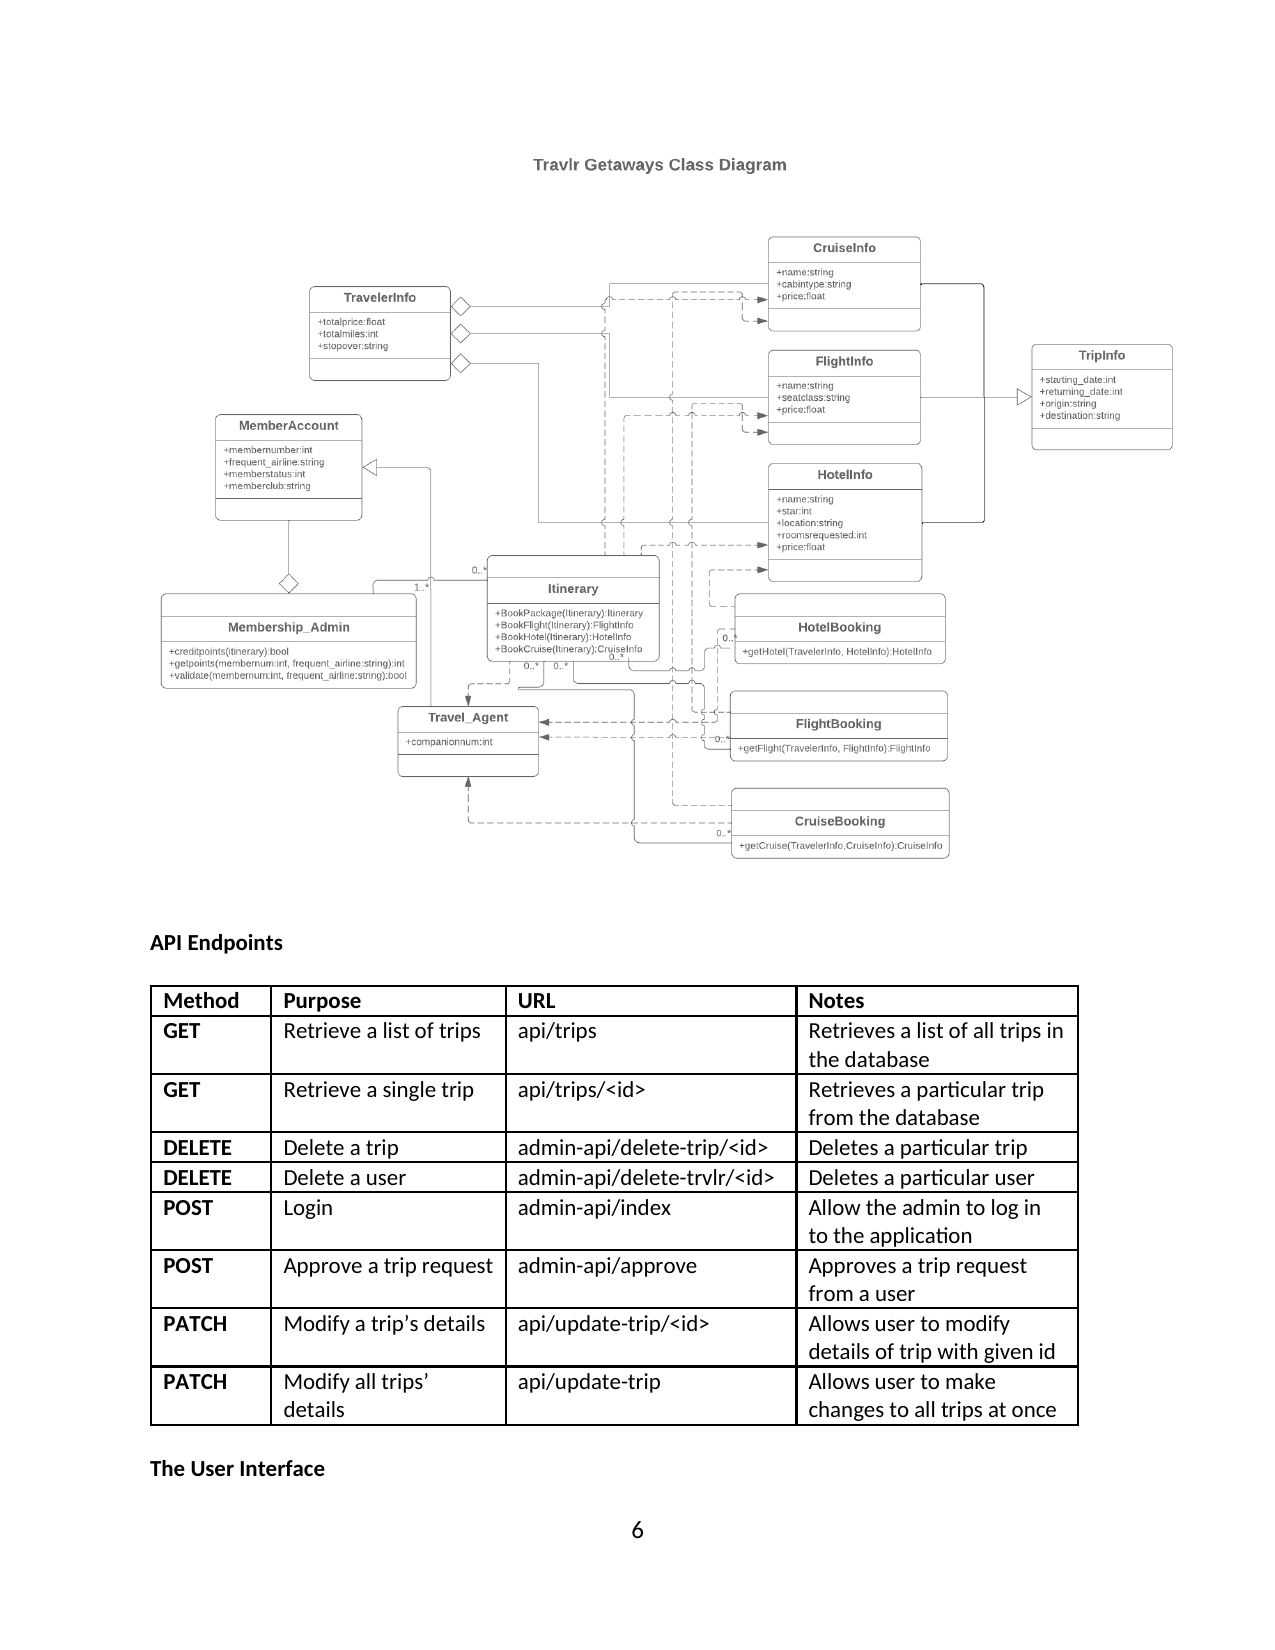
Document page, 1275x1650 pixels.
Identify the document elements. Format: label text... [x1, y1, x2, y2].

table_cell admin-api/delete-trip/<id> [507, 1133, 795, 1161]
table_cell GET [152, 1017, 270, 1073]
table_header Notes [798, 987, 1077, 1014]
table_cell admin-api/approve [507, 1251, 795, 1307]
table_cell DELETE [152, 1133, 270, 1161]
table_cell Modify a trip’s details [272, 1309, 505, 1365]
table_cell Modify all trips’ details [272, 1368, 505, 1423]
table_cell POST [152, 1251, 270, 1307]
table_cell Allow the admin to log in to the application [798, 1193, 1077, 1249]
table_cell api/trips/<id> [507, 1075, 795, 1131]
table_cell Deletes a particular user [798, 1163, 1077, 1191]
picture [150, 150, 1181, 873]
table_cell Delete a trip [272, 1133, 505, 1161]
table_cell DELETE [152, 1163, 270, 1191]
table_cell Login [272, 1193, 505, 1249]
table_cell GET [152, 1075, 270, 1131]
table_header URL [507, 987, 795, 1014]
table_cell Retrieves a particular trip from the database [798, 1075, 1077, 1131]
table_cell api/trips [507, 1017, 795, 1073]
table_cell Retrieves a list of all trips in the database [798, 1017, 1077, 1073]
table_cell Allows user to make changes to all trips at once [798, 1368, 1077, 1423]
subtitle The User Interface [150, 1454, 1125, 1482]
table_cell admin-api/delete-trvlr/<id> [507, 1163, 795, 1191]
table_header Purpose [272, 987, 505, 1014]
table_cell admin-api/index [507, 1193, 795, 1249]
table_cell PATCH [152, 1309, 270, 1365]
table_cell Deletes a particular trip [798, 1133, 1077, 1161]
table_cell PATCH [152, 1368, 270, 1423]
table_cell POST [152, 1193, 270, 1249]
subtitle API Endpoints [150, 928, 1125, 956]
table_cell api/update-trip [507, 1368, 795, 1423]
table_cell Retrieve a list of trips [272, 1017, 505, 1073]
table_cell Retrieve a single trip [272, 1075, 505, 1131]
table_cell Approve a trip request [272, 1251, 505, 1307]
table_cell Delete a user [272, 1163, 505, 1191]
table_cell Approves a trip request from a user [798, 1251, 1077, 1307]
table_cell api/update-trip/<id> [507, 1309, 795, 1365]
table_header Method [152, 987, 270, 1014]
table_cell Allows user to modify details of trip with given id [798, 1309, 1077, 1365]
